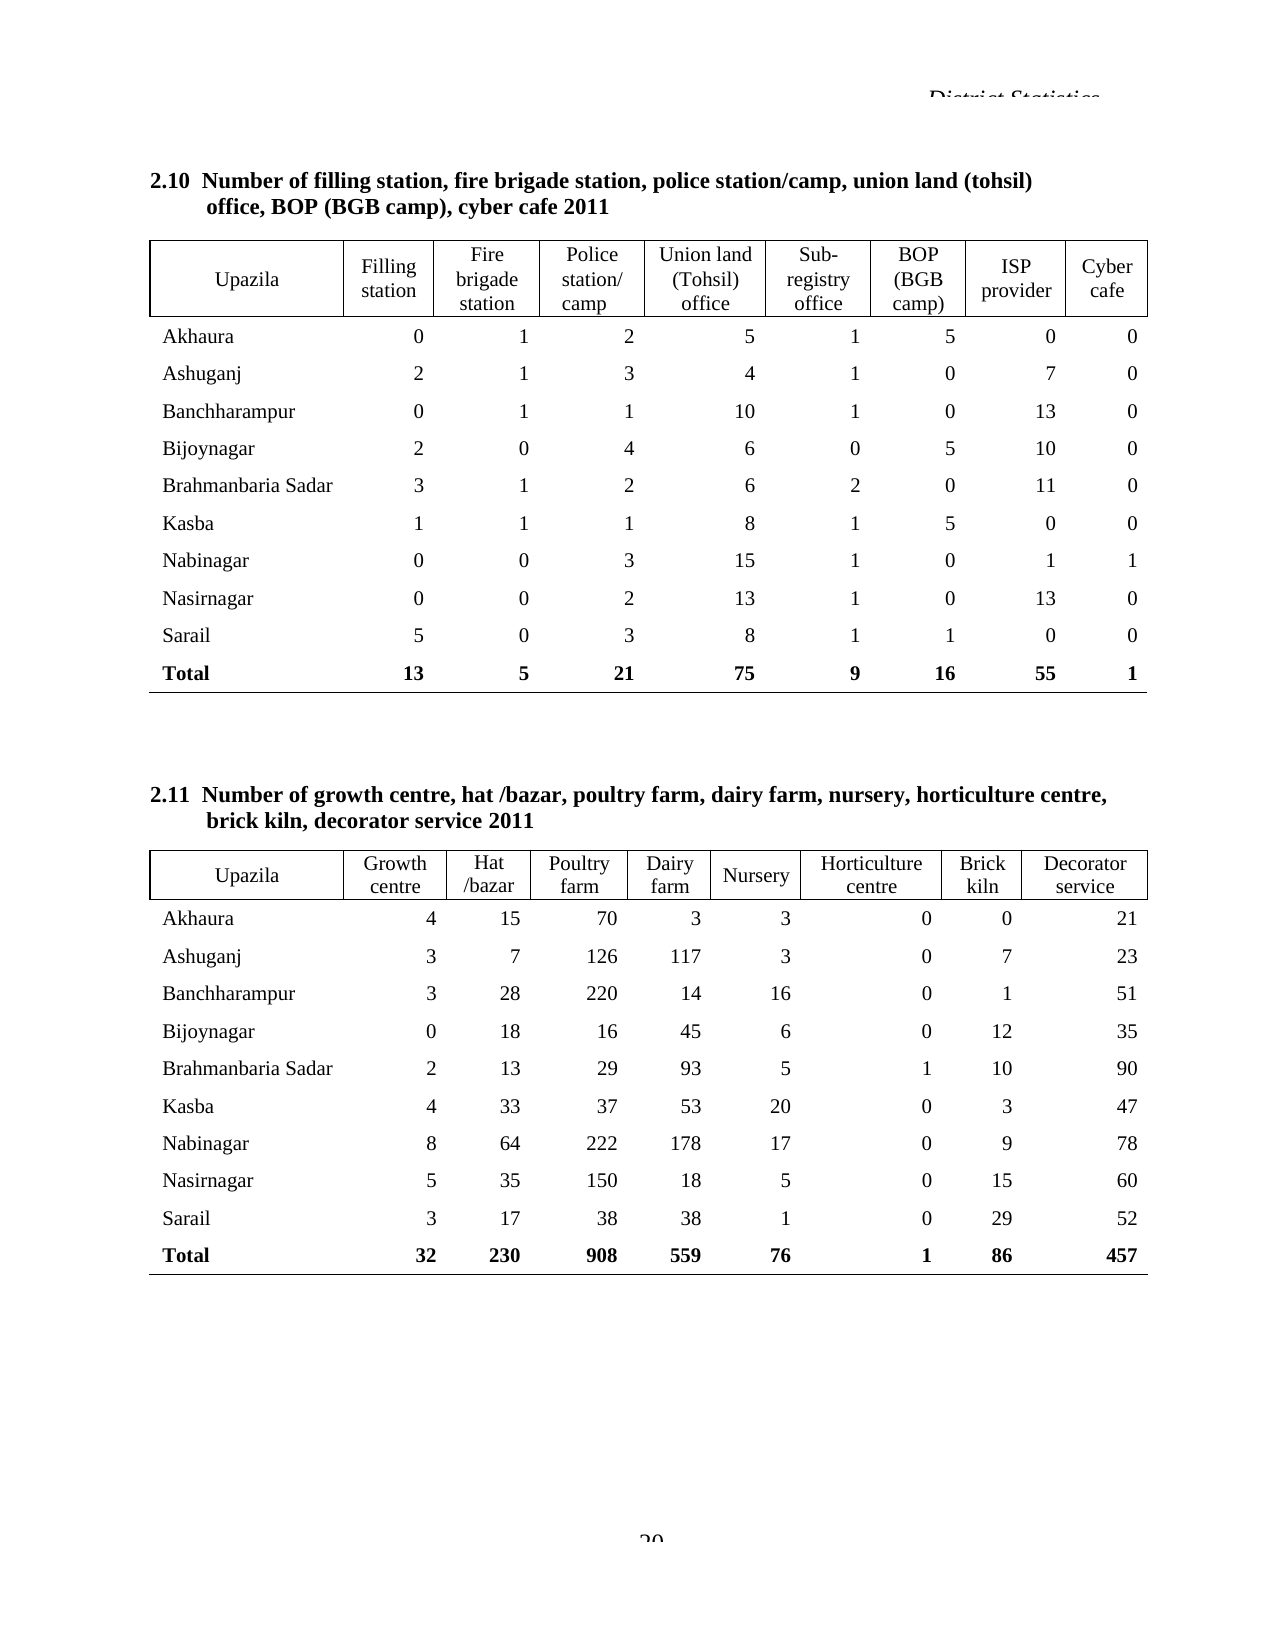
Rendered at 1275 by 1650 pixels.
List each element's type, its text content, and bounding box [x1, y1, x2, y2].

table_header Sub- registry office [766, 241, 870, 316]
table_cell 222 [553, 1125, 643, 1162]
table_cell 117 [643, 938, 735, 975]
table_cell 220 [553, 975, 643, 1012]
table_cell 0 [897, 467, 994, 504]
table_cell 2 [571, 467, 684, 504]
table_header BOP (BGB camp) [871, 241, 965, 316]
table_cell 0 [1090, 355, 1147, 392]
table_cell 78 [1059, 1125, 1148, 1162]
table_header 0 [1090, 325, 1147, 355]
table_cell 16 [553, 1013, 643, 1050]
table_cell 1 [802, 617, 897, 654]
table_cell 3 [735, 938, 856, 975]
table_header 5 [684, 325, 802, 355]
table_header Akhaura [149, 907, 374, 937]
table_cell 908 [553, 1237, 643, 1274]
table_cell 2 [368, 355, 471, 392]
table_cell Total [149, 1237, 374, 1274]
table_cell 1 [802, 579, 897, 617]
table_cell 1 [471, 505, 571, 542]
table_header Decorator service [1022, 851, 1147, 899]
table_cell 0 [374, 1013, 462, 1050]
table_cell Total [149, 654, 368, 692]
table_cell 2 [571, 579, 684, 617]
table_header Filling station [344, 241, 433, 316]
table_cell 21 [571, 654, 684, 692]
table_cell 3 [571, 355, 684, 392]
table_cell 3 [368, 467, 471, 504]
table_cell Nasirnagar [149, 579, 368, 617]
table_cell 9 [802, 654, 897, 692]
table_cell Ashuganj [149, 355, 368, 392]
table_cell 559 [643, 1237, 735, 1274]
table_cell 8 [684, 617, 802, 654]
table_cell 29 [553, 1050, 643, 1087]
table_cell 4 [684, 355, 802, 392]
table_cell Nabinagar [149, 1125, 374, 1162]
table_header 0 [994, 325, 1090, 355]
table_cell 0 [471, 430, 571, 467]
table_cell 6 [735, 1013, 856, 1050]
table_cell 1 [961, 975, 1058, 1012]
table_cell 0 [368, 392, 471, 430]
table_cell 32 [374, 1237, 462, 1274]
table_header 1 [802, 325, 897, 355]
table_cell 0 [471, 579, 571, 617]
table_cell Brahmanbaria Sadar [149, 1050, 374, 1087]
table_header 3 [735, 907, 856, 937]
table_cell 230 [463, 1237, 553, 1274]
table_cell 1 [368, 505, 471, 542]
table_cell Kasba [149, 1087, 374, 1124]
table_cell 0 [897, 355, 994, 392]
table_cell 6 [684, 430, 802, 467]
table_cell Nabinagar [149, 542, 368, 579]
table_cell 51 [1059, 975, 1148, 1012]
table_cell 1 [735, 1199, 856, 1237]
table_cell 13 [684, 579, 802, 617]
table_cell 0 [994, 617, 1090, 654]
table_cell 0 [856, 938, 961, 975]
table_cell 93 [643, 1050, 735, 1087]
table_cell 0 [856, 1087, 961, 1124]
table_cell 1 [802, 355, 897, 392]
table_cell 5 [374, 1162, 462, 1199]
list Number of filling station, fire brigade station, police station/camp, union land (tohsil) office, BOP (BGB camp), cyber cafe 2011 [150, 167, 1098, 220]
table_cell 0 [856, 1199, 961, 1237]
table_cell 2 [374, 1050, 462, 1087]
table_cell 3 [374, 975, 462, 1012]
table_cell 5 [471, 654, 571, 692]
table_cell 1 [802, 542, 897, 579]
table_header Growth centre [344, 851, 446, 899]
table_cell 1 [994, 542, 1090, 579]
table_cell 0 [1090, 430, 1147, 467]
table_cell 0 [368, 542, 471, 579]
table_cell 60 [1059, 1162, 1148, 1199]
table_cell 0 [897, 392, 994, 430]
list Number of growth centre, hat /bazar, poultry farm, dairy farm, nursery, horticulture centre, brick kiln, decorator service 2011 [150, 781, 1108, 833]
table_cell 1 [471, 355, 571, 392]
table_cell 28 [463, 975, 553, 1012]
table_cell 8 [374, 1125, 462, 1162]
table_cell 20 [735, 1087, 856, 1124]
table_cell 18 [643, 1162, 735, 1199]
table_cell 15 [961, 1162, 1058, 1199]
table_cell 457 [1059, 1237, 1148, 1274]
table_header Nursery [711, 851, 800, 899]
table_cell 0 [897, 542, 994, 579]
table_cell Bijoynagar [149, 430, 368, 467]
table_header 0 [961, 907, 1058, 937]
table_cell 0 [1090, 467, 1147, 504]
table_cell 0 [856, 1013, 961, 1050]
table_cell 4 [374, 1087, 462, 1124]
table_cell 0 [856, 1162, 961, 1199]
table_cell 1 [1090, 542, 1147, 579]
table_cell 3 [374, 938, 462, 975]
table_cell 13 [463, 1050, 553, 1087]
table_cell 76 [735, 1237, 856, 1274]
table_cell 17 [735, 1125, 856, 1162]
table_cell 33 [463, 1087, 553, 1124]
table_cell 6 [684, 467, 802, 504]
table_cell 15 [684, 542, 802, 579]
table_cell 10 [684, 392, 802, 430]
table_header ISP provider [966, 241, 1065, 316]
table_cell 37 [553, 1087, 643, 1124]
table_cell 178 [643, 1125, 735, 1162]
table_cell 53 [643, 1087, 735, 1124]
table_cell 9 [961, 1125, 1058, 1162]
table_cell 1 [802, 392, 897, 430]
table_cell 18 [463, 1013, 553, 1050]
table_header Akhaura [149, 325, 368, 355]
table_header Brick kiln [942, 851, 1021, 899]
table_cell 3 [571, 617, 684, 654]
table_cell 47 [1059, 1087, 1148, 1124]
table_header Hat /bazar [447, 851, 530, 899]
table_cell 1 [471, 467, 571, 504]
table_header 1 [471, 325, 571, 355]
table_cell 16 [897, 654, 994, 692]
table_cell 5 [368, 617, 471, 654]
table_cell Ashuganj [149, 938, 374, 975]
table_cell 13 [368, 654, 471, 692]
table_header Police station/ camp [540, 241, 644, 316]
table_cell 45 [643, 1013, 735, 1050]
table_header Dairy farm [628, 851, 710, 899]
table_cell 16 [735, 975, 856, 1012]
table_cell 7 [961, 938, 1058, 975]
table_cell 1 [856, 1237, 961, 1274]
table_cell 0 [1090, 392, 1147, 430]
table_header 2 [571, 325, 684, 355]
table_cell 150 [553, 1162, 643, 1199]
table_cell 0 [856, 975, 961, 1012]
table_cell 10 [961, 1050, 1058, 1087]
table_cell 0 [897, 579, 994, 617]
table_cell Kasba [149, 505, 368, 542]
table_cell 86 [961, 1237, 1058, 1274]
table_header Upazila [151, 241, 343, 316]
table_cell 17 [463, 1199, 553, 1237]
table_header 0 [856, 907, 961, 937]
table_cell 1 [571, 505, 684, 542]
table_cell 55 [994, 654, 1090, 692]
table_header Union land (Tohsil) office [645, 241, 765, 316]
table_cell 126 [553, 938, 643, 975]
table_cell 3 [961, 1087, 1058, 1124]
table_cell Banchharampur [149, 975, 374, 1012]
table_cell Bijoynagar [149, 1013, 374, 1050]
table_cell 7 [994, 355, 1090, 392]
table_cell 14 [643, 975, 735, 1012]
table_header 4 [374, 907, 462, 937]
table_cell 1 [1090, 654, 1147, 692]
table_cell 52 [1059, 1199, 1148, 1237]
table_cell 90 [1059, 1050, 1148, 1087]
table_header 0 [368, 325, 471, 355]
table_cell 2 [368, 430, 471, 467]
table_cell 5 [735, 1050, 856, 1087]
table_header 5 [897, 325, 994, 355]
table_cell 13 [994, 392, 1090, 430]
table_cell 0 [471, 617, 571, 654]
table_header 15 [463, 907, 553, 937]
table_cell 13 [994, 579, 1090, 617]
table_header 70 [553, 907, 643, 937]
table_header 3 [643, 907, 735, 937]
table_header Horticulture centre [801, 851, 941, 899]
table_cell 5 [897, 505, 994, 542]
table_cell 64 [463, 1125, 553, 1162]
table_cell 75 [684, 654, 802, 692]
table_cell 0 [994, 505, 1090, 542]
table_cell Sarail [149, 1199, 374, 1237]
table_cell 1 [897, 617, 994, 654]
table_cell 35 [463, 1162, 553, 1199]
table_header Fire brigade station [434, 241, 539, 316]
table_cell 0 [1090, 579, 1147, 617]
table_cell 8 [684, 505, 802, 542]
table_cell 38 [643, 1199, 735, 1237]
table_cell 35 [1059, 1013, 1148, 1050]
table_cell 7 [463, 938, 553, 975]
table_cell 4 [571, 430, 684, 467]
table_cell 1 [802, 505, 897, 542]
table_cell 38 [553, 1199, 643, 1237]
table_cell 1 [471, 392, 571, 430]
table_cell 23 [1059, 938, 1148, 975]
table_cell 10 [994, 430, 1090, 467]
table_header Cyber cafe [1066, 241, 1147, 316]
table_cell 5 [897, 430, 994, 467]
table_cell 0 [1090, 617, 1147, 654]
table_header 21 [1059, 907, 1148, 937]
table_header Upazila [151, 851, 343, 899]
table_cell Banchharampur [149, 392, 368, 430]
table_cell Brahmanbaria Sadar [149, 467, 368, 504]
table_cell 0 [856, 1125, 961, 1162]
table_cell 3 [374, 1199, 462, 1237]
table_cell 2 [802, 467, 897, 504]
table_cell 1 [856, 1050, 961, 1087]
table_cell 0 [471, 542, 571, 579]
table_cell 3 [571, 542, 684, 579]
table_cell 29 [961, 1199, 1058, 1237]
table_cell Nasirnagar [149, 1162, 374, 1199]
table_cell Sarail [149, 617, 368, 654]
table_cell 1 [571, 392, 684, 430]
table_cell 11 [994, 467, 1090, 504]
table_cell 0 [1090, 505, 1147, 542]
table_header Poultry farm [531, 851, 627, 899]
table_cell 12 [961, 1013, 1058, 1050]
table_cell 0 [368, 579, 471, 617]
table_cell 5 [735, 1162, 856, 1199]
table_cell 0 [802, 430, 897, 467]
